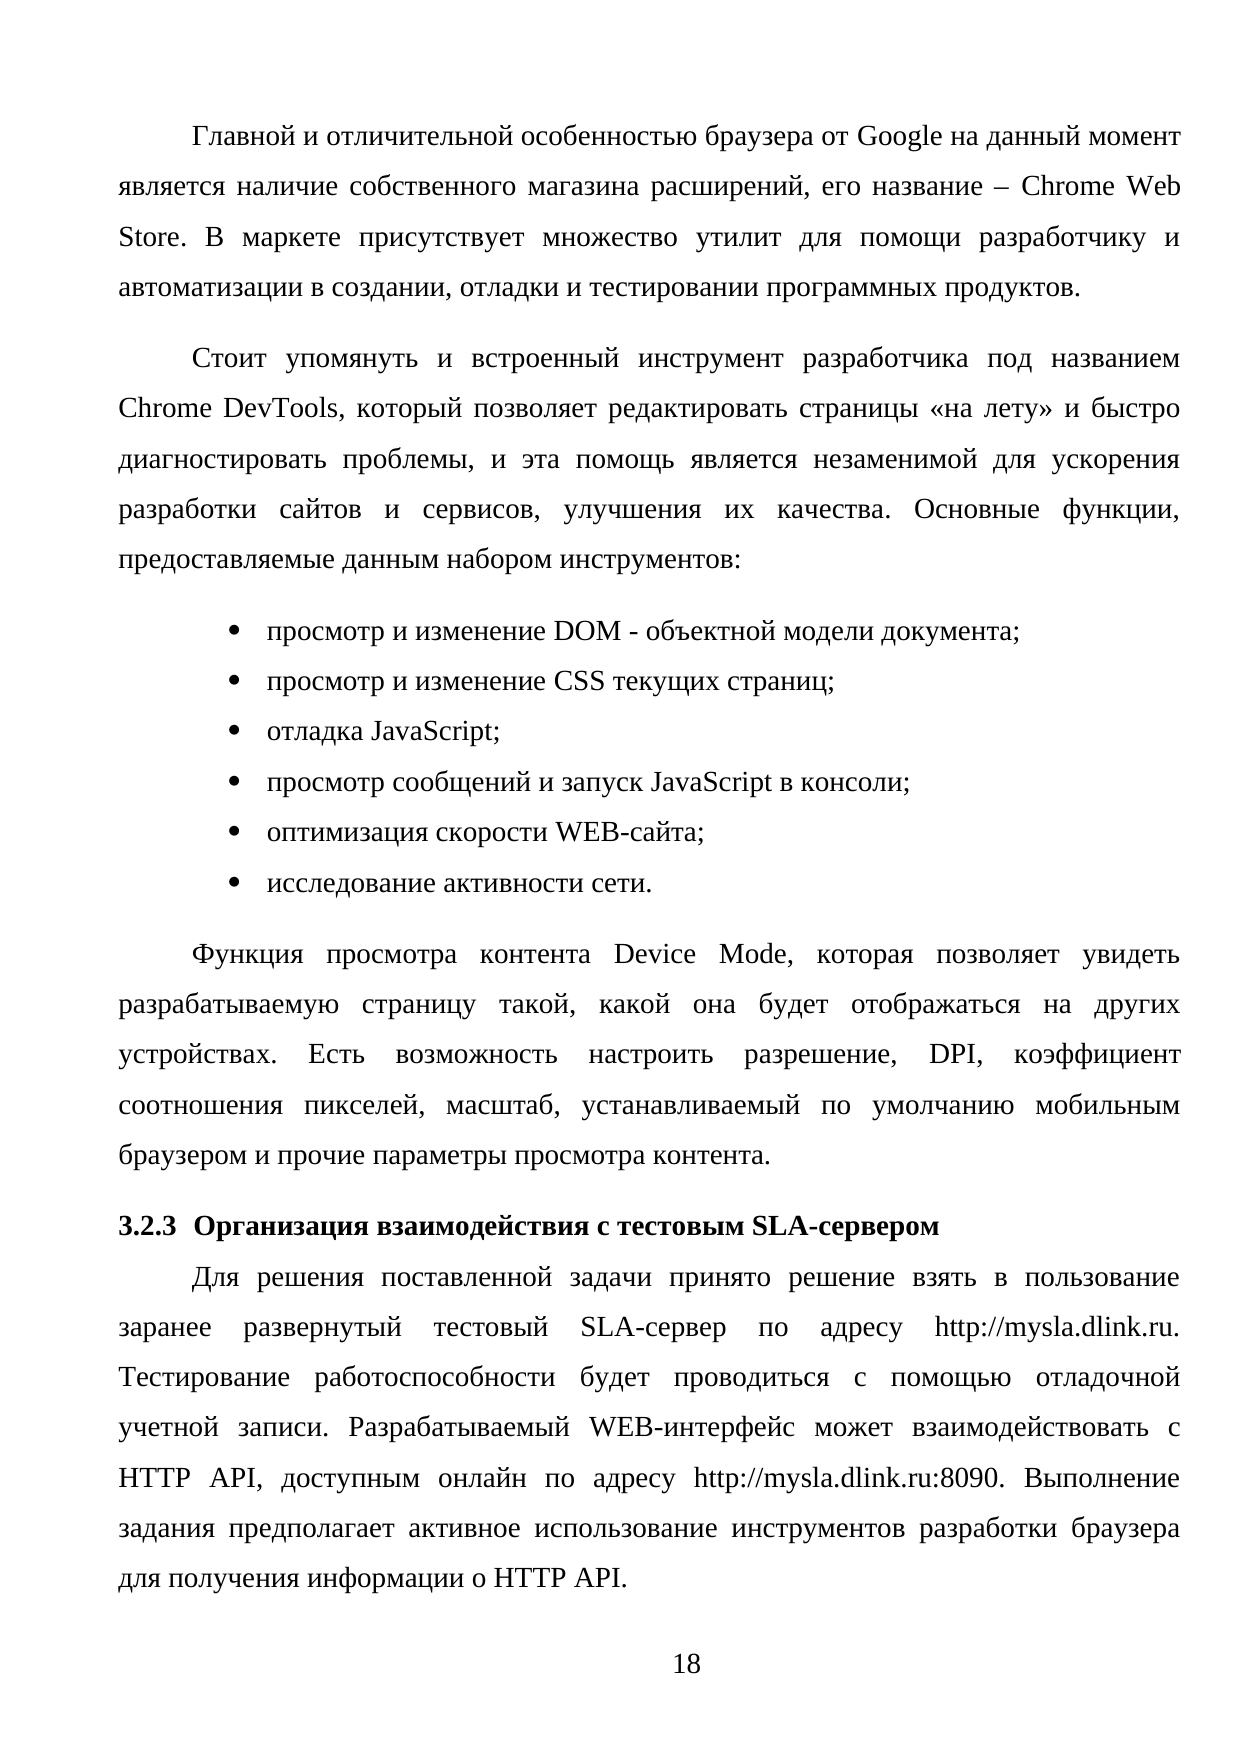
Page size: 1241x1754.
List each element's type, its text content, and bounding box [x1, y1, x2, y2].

list оптимизация скорости WEB-сайта; [229, 814, 1181, 848]
text Для решения поставленной задачи принято решение взять в пользование заранее развернутый тестовый SLA-сервер по адресу http://mysla.dlink.ru. Тестирование работоспособности будет проводиться с помощью отладочной учетной записи. Разрабатываемый WEB-интерфейс может взаимодействовать с HTTP API, доступным онлайн по адресу http://mysla.dlink.ru:8090. Выполнение задания предполагает активное использование инструментов разработки браузера для получения информации о HTTP API. [118, 1259, 1181, 1594]
list исследование активности сети. [229, 865, 1181, 898]
text Главной и отличительной особенностью браузера от Google на данный момент является наличие собственного магазина расширений, его название – Chrome Web Store. В маркете присутствует множество утилит для помощи разработчику и автоматизации в создании, отладки и тестировании программных продуктов. [118, 118, 1181, 303]
list просмотр и изменение DOM - объектной модели документа; [229, 613, 1181, 646]
list просмотр и изменение CSS текущих страниц; [229, 663, 1181, 697]
list отладка JavaScript; [229, 713, 1181, 747]
text Стоит упомянуть и встроенный инструмент разработчика под названием Chrome DevTools, который позволяет редактировать страницы «на лету» и быстро диагностировать проблемы, и эта помощь является незаменимой для ускорения разработки сайтов и сервисов, улучшения их качества. Основные функции, предоставляемые данным набором инструментов: [118, 340, 1181, 575]
text Функция просмотра контента Device Mode, которая позволяет увидеть разрабатываемую страницу такой, какой она будет отображаться на других устройствах. Есть возможность настроить разрешение, DPI, коэффициент соотношения пикселей, масштаб, устанавливаемый по умолчанию мобильным браузером и прочие параметры просмотра контента. [118, 936, 1181, 1171]
subtitle Организация взаимодействия с тестовым SLA-сервером [118, 1208, 1181, 1242]
list просмотр сообщений и запуск JavaScript в консоли; [229, 764, 1181, 797]
